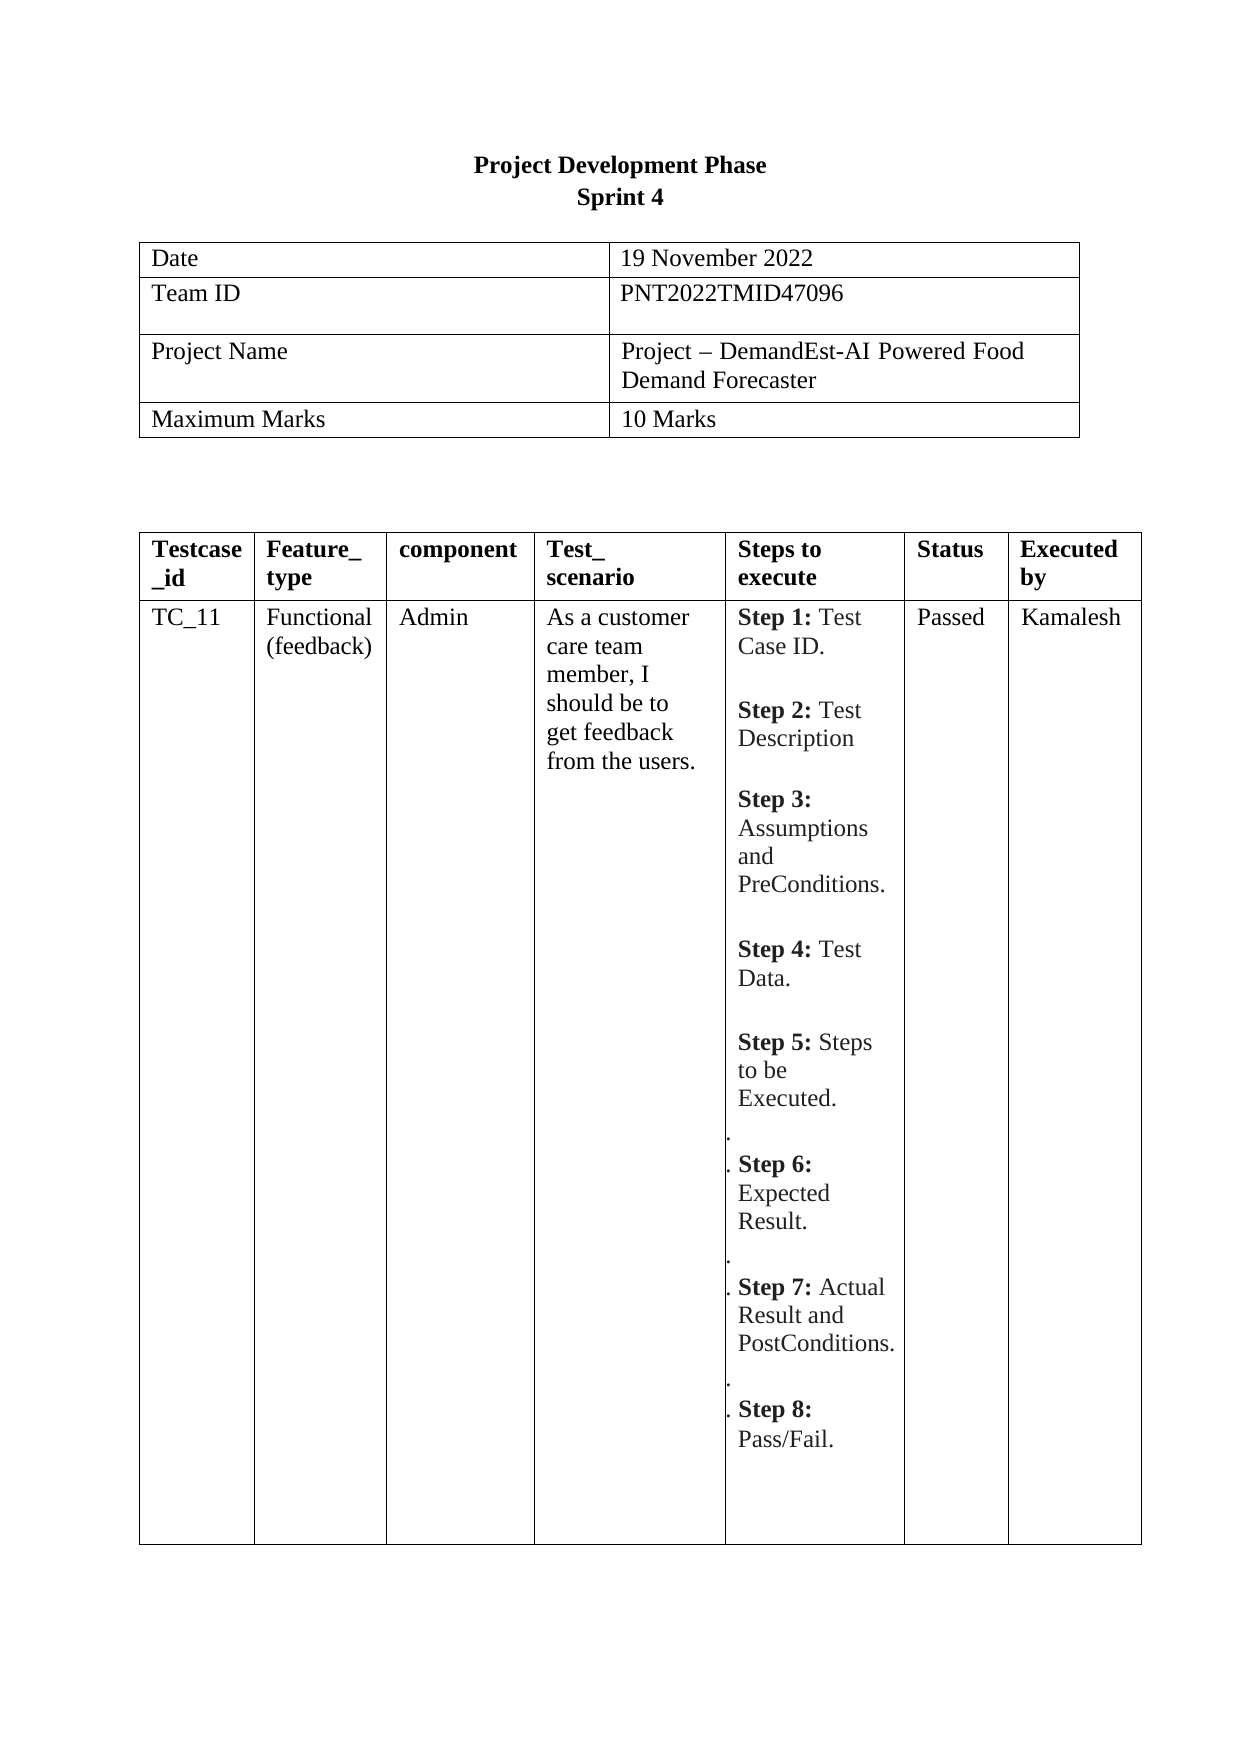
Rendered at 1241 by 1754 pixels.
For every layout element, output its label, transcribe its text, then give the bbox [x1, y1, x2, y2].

table_header Testcase _id [140, 533, 254, 600]
table_header Date [140, 243, 609, 277]
table_cell Project – DemandEst-AI Powered Food Demand Forecaster [610, 335, 1079, 402]
table_header component [387, 533, 534, 600]
table_cell TC_11 [140, 601, 254, 1544]
table_cell Project Name [140, 335, 609, 402]
table_cell Maximum Marks [140, 403, 609, 437]
table_header Status [905, 533, 1008, 600]
table_cell As a customer care team member, I should be to get feedback from the users. [535, 601, 725, 1544]
text Project Development Phase Sprint 4 [473, 151, 767, 210]
table_cell Team ID [140, 278, 609, 334]
table_cell Admin [387, 601, 534, 1544]
table_cell PNT2022TMID47096 [610, 278, 1079, 334]
table_cell Step 1: Test Case ID. Step 2: Test Description Step 3: Assumptions and PreConditions. Step 4: Test Data. Step 5: Steps to be Executed. . . Step 6: Expected Result. . . Step 7: Actual Result and PostConditions. . . Step 8: Pass/Fail. [726, 601, 904, 1544]
table_cell 10 Marks [610, 403, 1079, 437]
table_cell Passed [905, 601, 1008, 1544]
table_header Feature_ type [255, 533, 386, 600]
table_header Test_ scenario [535, 533, 725, 600]
table_header 19 November 2022 [610, 243, 1079, 277]
table_cell Functional (feedback) [255, 601, 386, 1544]
table_header Steps to execute [726, 533, 904, 600]
table_cell Kamalesh [1009, 601, 1141, 1544]
table_header Executed by [1009, 533, 1141, 600]
